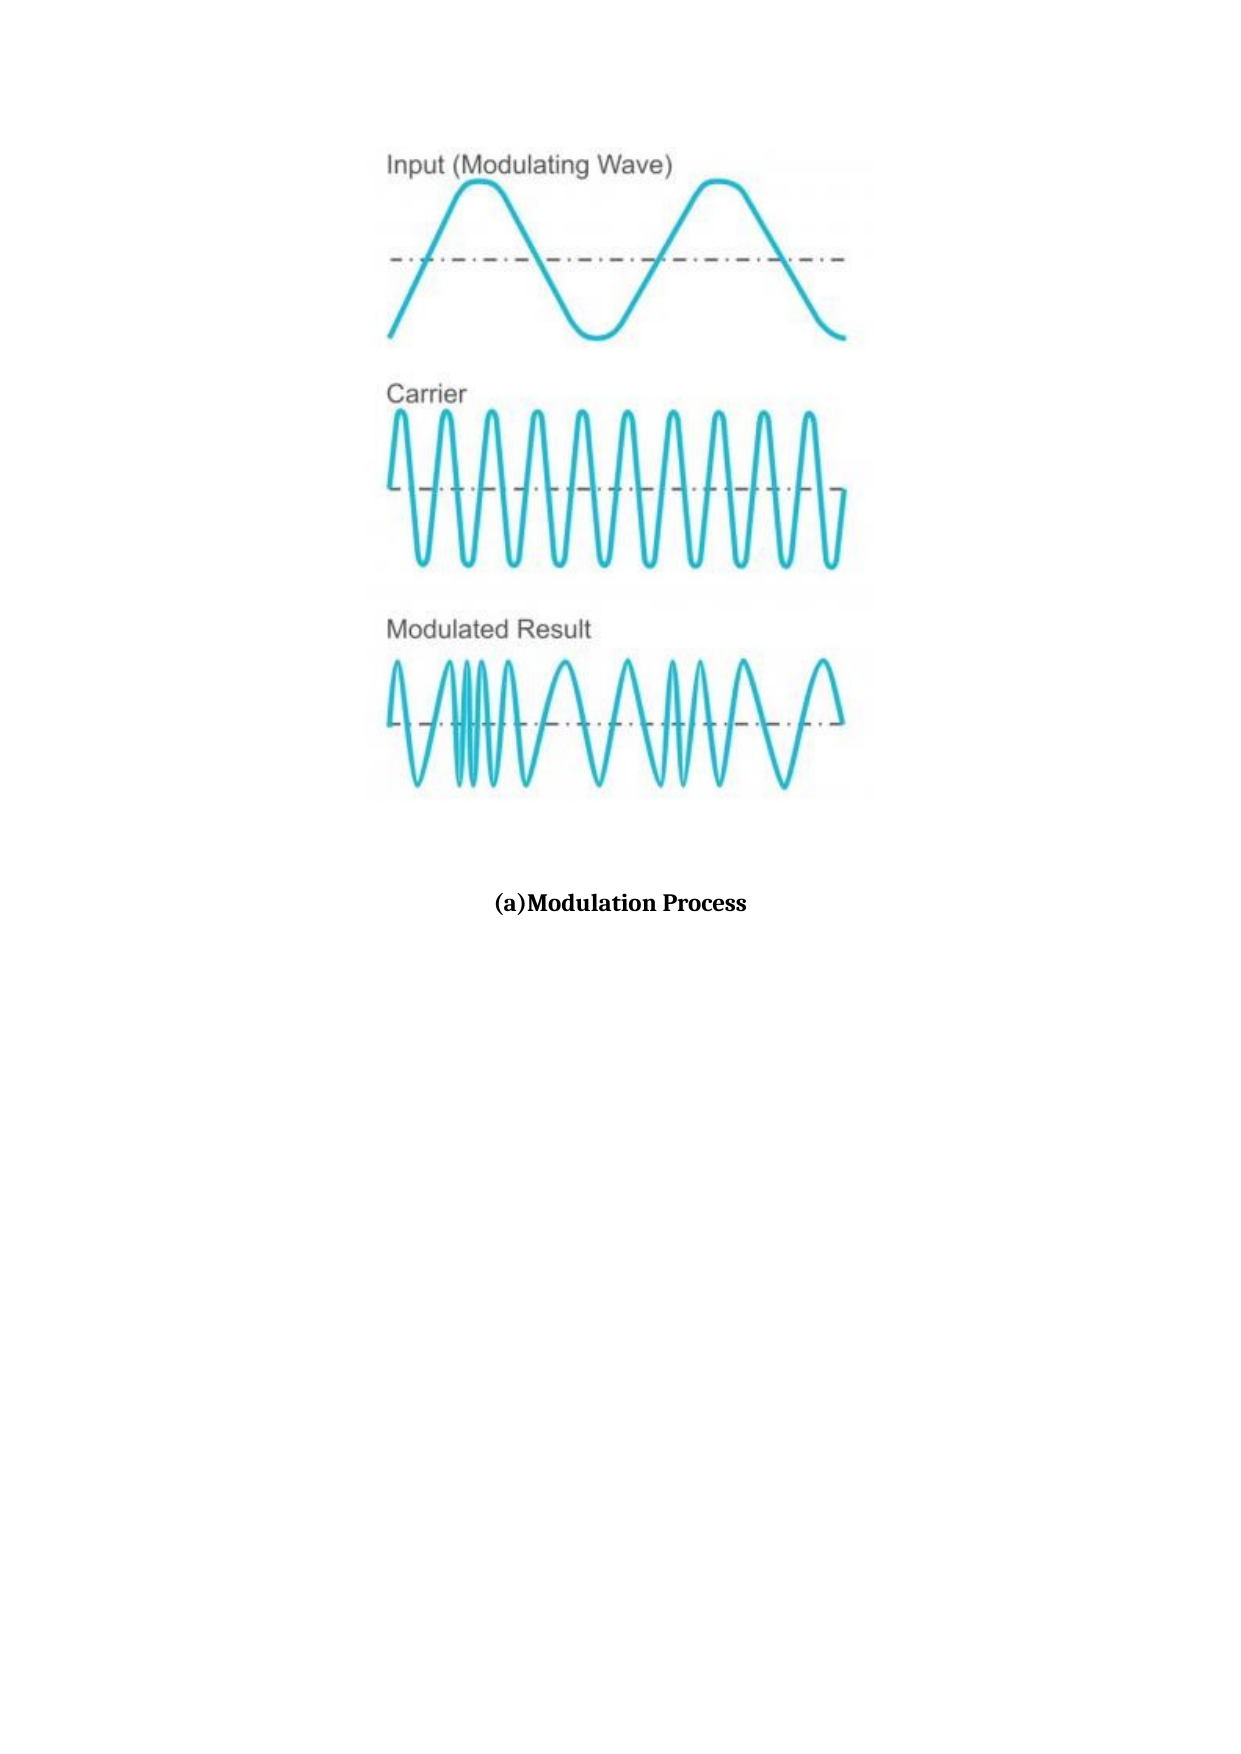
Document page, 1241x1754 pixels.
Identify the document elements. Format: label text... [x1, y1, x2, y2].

picture [363, 147, 877, 803]
text (a)Modulation Process [417, 889, 823, 918]
